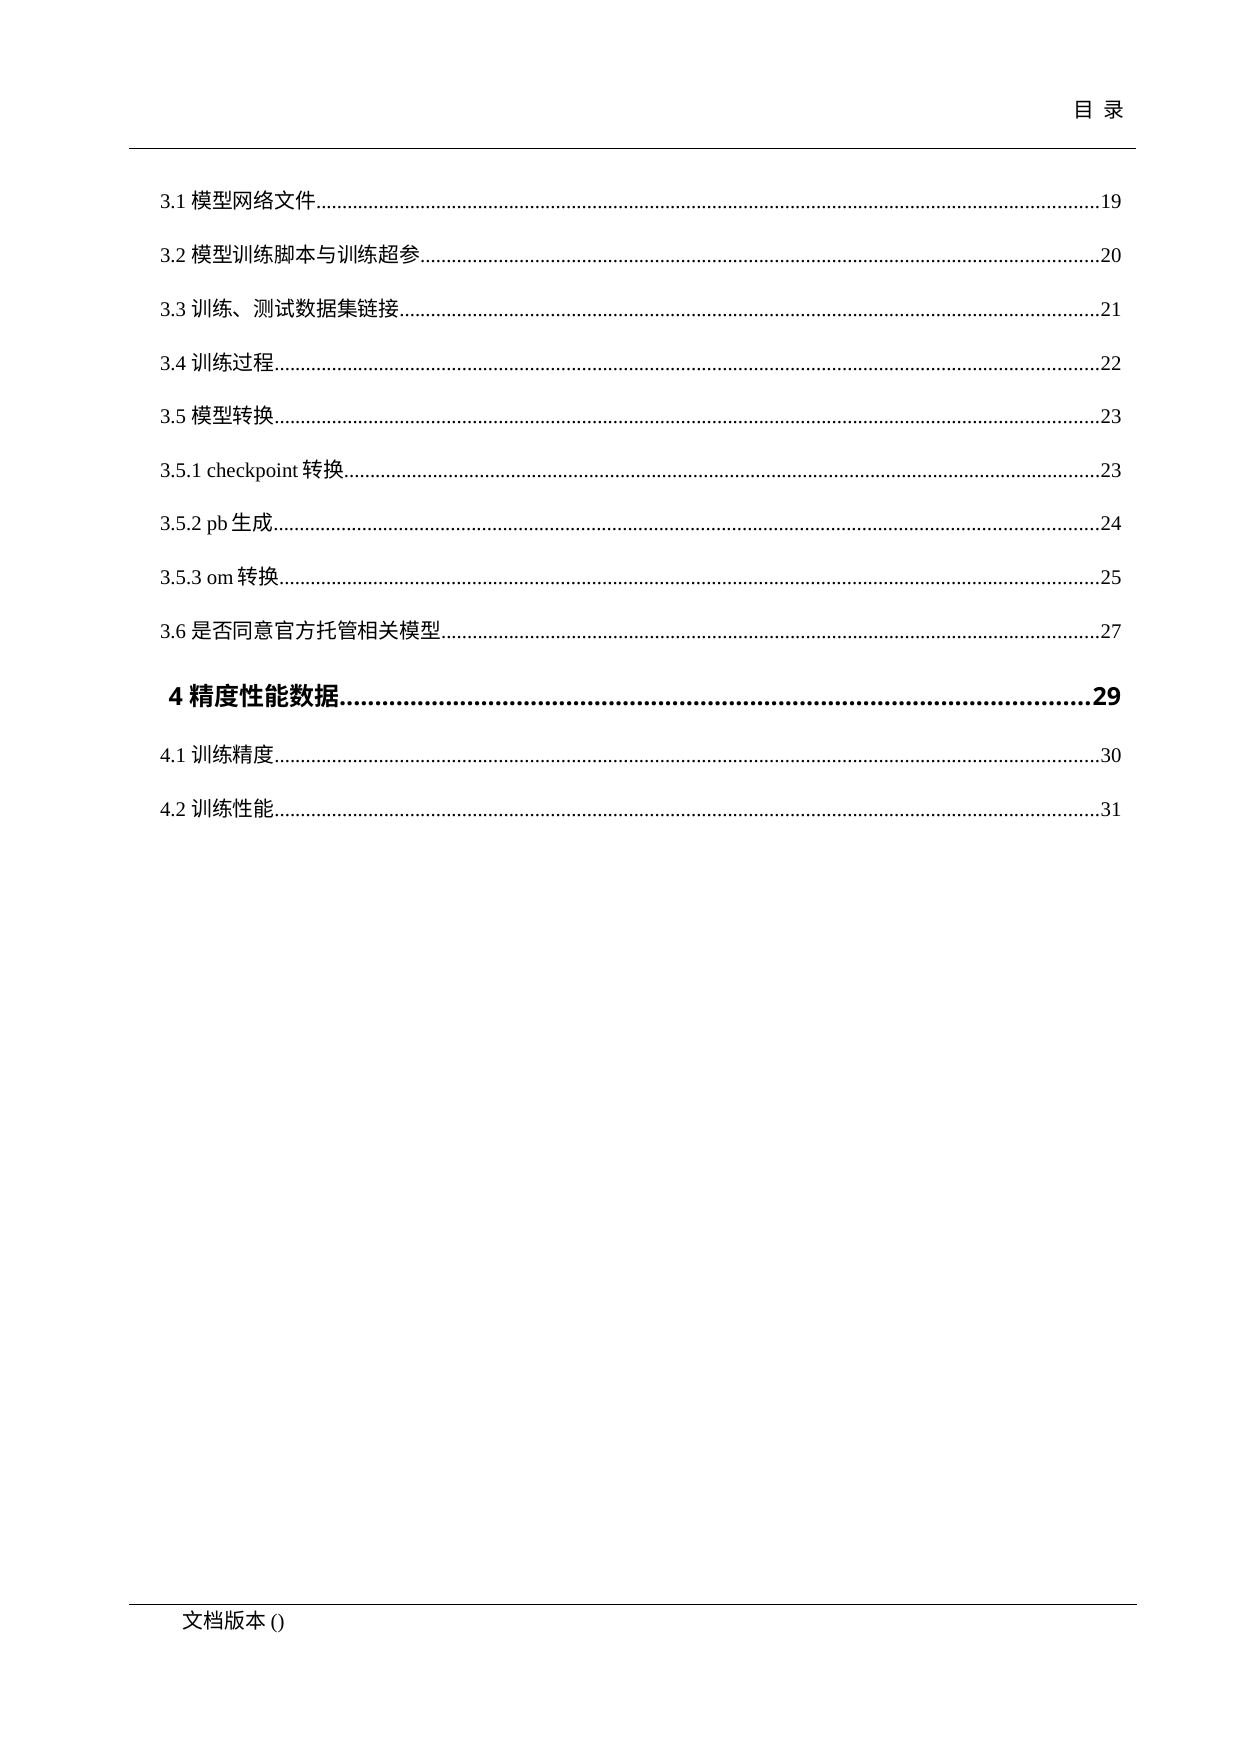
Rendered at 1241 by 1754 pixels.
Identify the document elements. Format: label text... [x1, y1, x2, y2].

text 4.1 训练精度 30 [118, 739, 1122, 769]
text 4 精度性能数据 29 [118, 676, 1122, 712]
text 3.3 训练、测试数据集链接 21 [118, 292, 1122, 322]
text 3.5 模型转换 23 [118, 399, 1122, 429]
text 3.5.3 om转换 25 [118, 560, 1122, 591]
text 3.4 训练过程 22 [118, 346, 1122, 376]
text 3.6 是否同意官方托管相关模型 27 [118, 614, 1122, 644]
text 3.2 模型训练脚本与训练超参 20 [118, 238, 1122, 269]
text 3.5.1 checkpoint转换 23 [118, 453, 1122, 483]
text 4.2 训练性能 31 [118, 792, 1122, 822]
text 3.5.2 pb生成 24 [118, 507, 1122, 537]
text 3.1 模型网络文件 19 [118, 185, 1122, 215]
